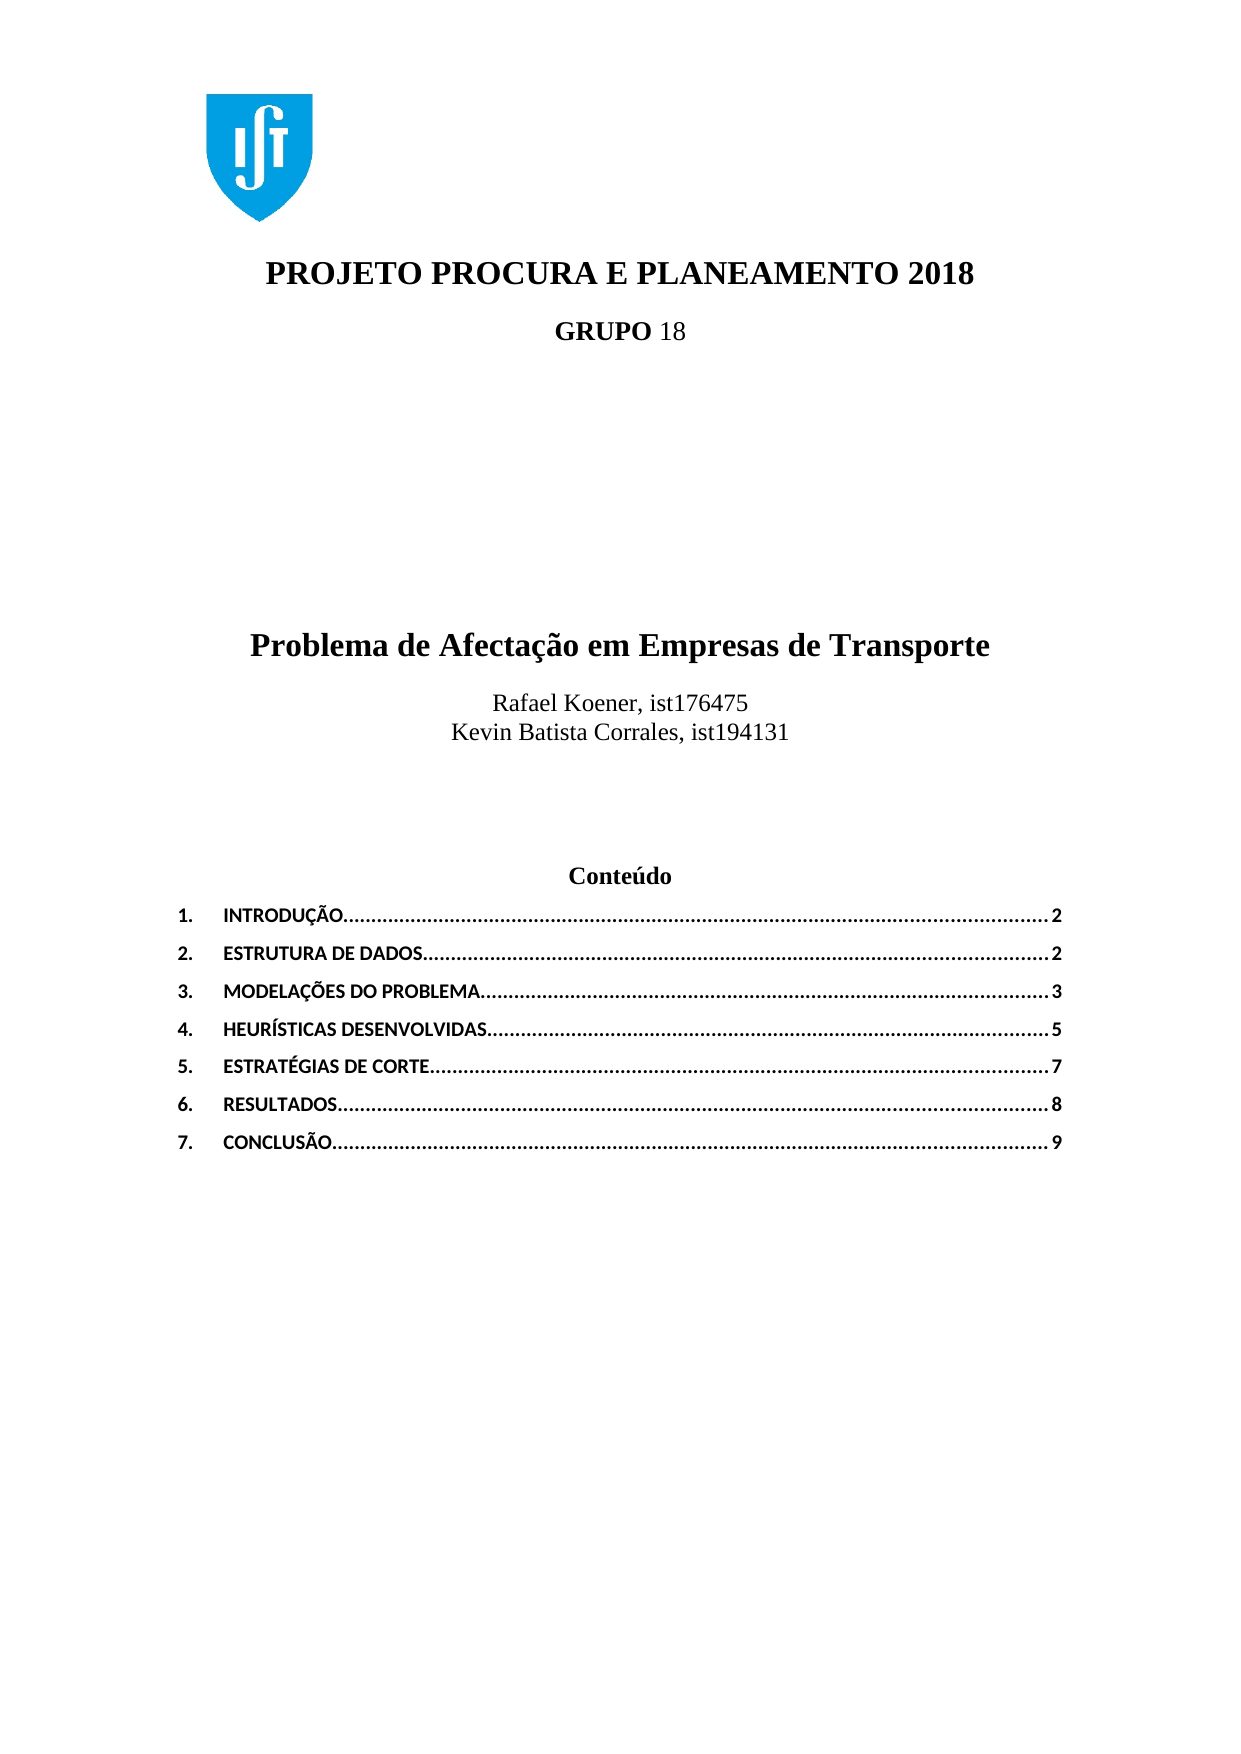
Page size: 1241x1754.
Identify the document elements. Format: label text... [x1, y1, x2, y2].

text 4. HEURÍSTICAS DESENVOLVIDAS 5 [177, 1016, 1063, 1041]
text PROJETO PROCURA E PLANEAMENTO 2018 [177, 253, 1063, 291]
text Problema de Afectação em Empresas de Transporte [177, 626, 1063, 664]
text 5. ESTRATÉGIAS DE CORTE 7 [177, 1054, 1063, 1079]
text GRUPO 18 [177, 315, 1063, 347]
text 6. Resultados 8 [177, 1092, 1063, 1117]
picture [179, 66, 333, 241]
text 1. Introdução 2 [177, 902, 1063, 927]
text 3. MODELAÇÕES DO PROBLEMA 3 [177, 978, 1063, 1003]
text 2. Estrutura de dados 2 [177, 940, 1063, 965]
text Rafael Koener, ist176475 [177, 688, 1063, 717]
text Conteúdo [177, 861, 1063, 889]
text 7. CONCLUSÃO 9 [177, 1129, 1063, 1155]
text Kevin Batista Corrales, ist194131 [177, 717, 1063, 745]
